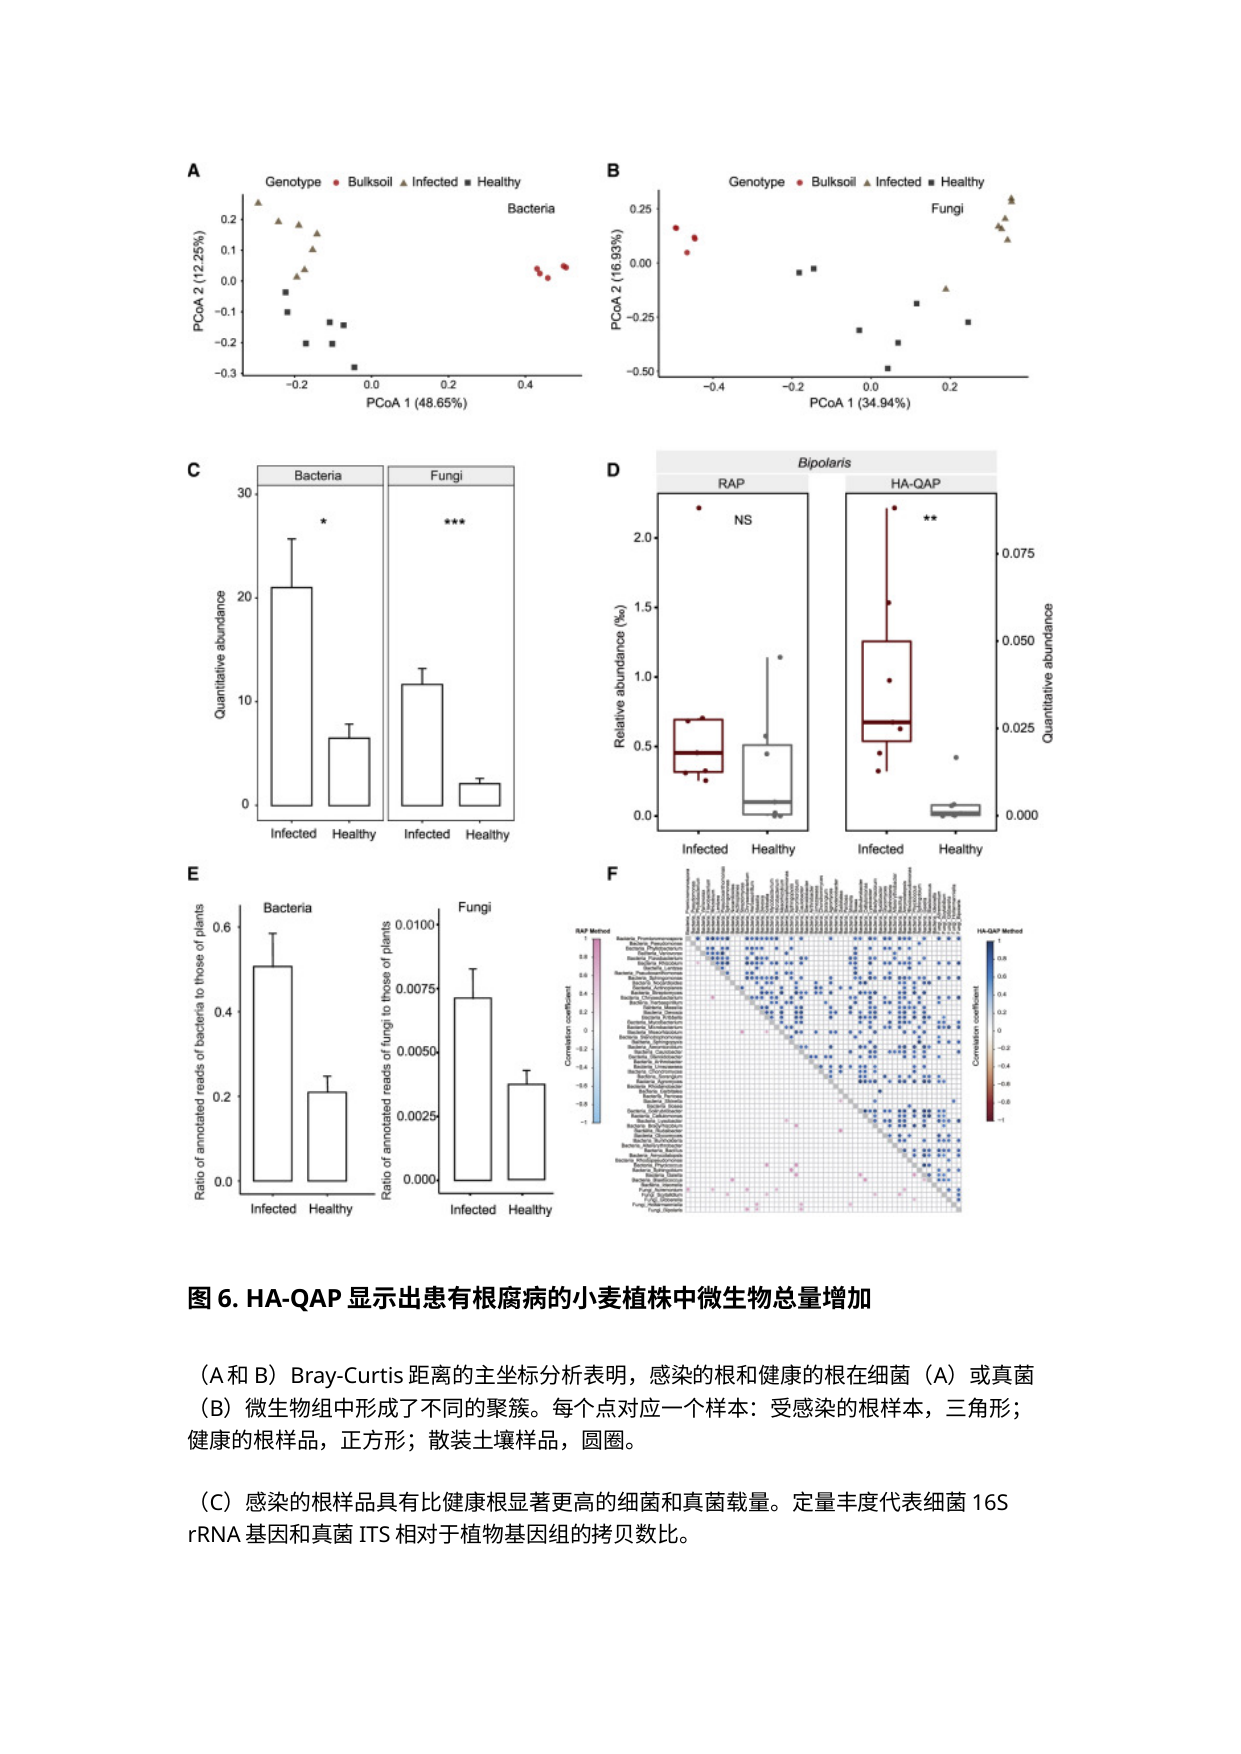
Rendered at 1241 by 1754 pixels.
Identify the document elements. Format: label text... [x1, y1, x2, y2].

text （A和B）Bray-Curtis距离的主坐标分析表明，感染的根和健康的根在细菌（A）或真菌（B）微生物组中形成了不同的聚簇。每个点对应一个样本：受感染的根样本，三角形；健康的根样品，正方形；散装土壤样品，圆圈。 [187, 1358, 1053, 1455]
text 图6. HA-QAP显示出患有根腐病的小麦植株中微生物总量增加 [187, 1264, 1053, 1329]
text （C）感染的根样品具有比健康根显著更高的细菌和真菌载量。定量丰度代表细菌16S rRNA基因和真菌ITS相对于植物基因组的拷贝数比。 [187, 1484, 1053, 1549]
picture [187, 162, 1053, 1217]
